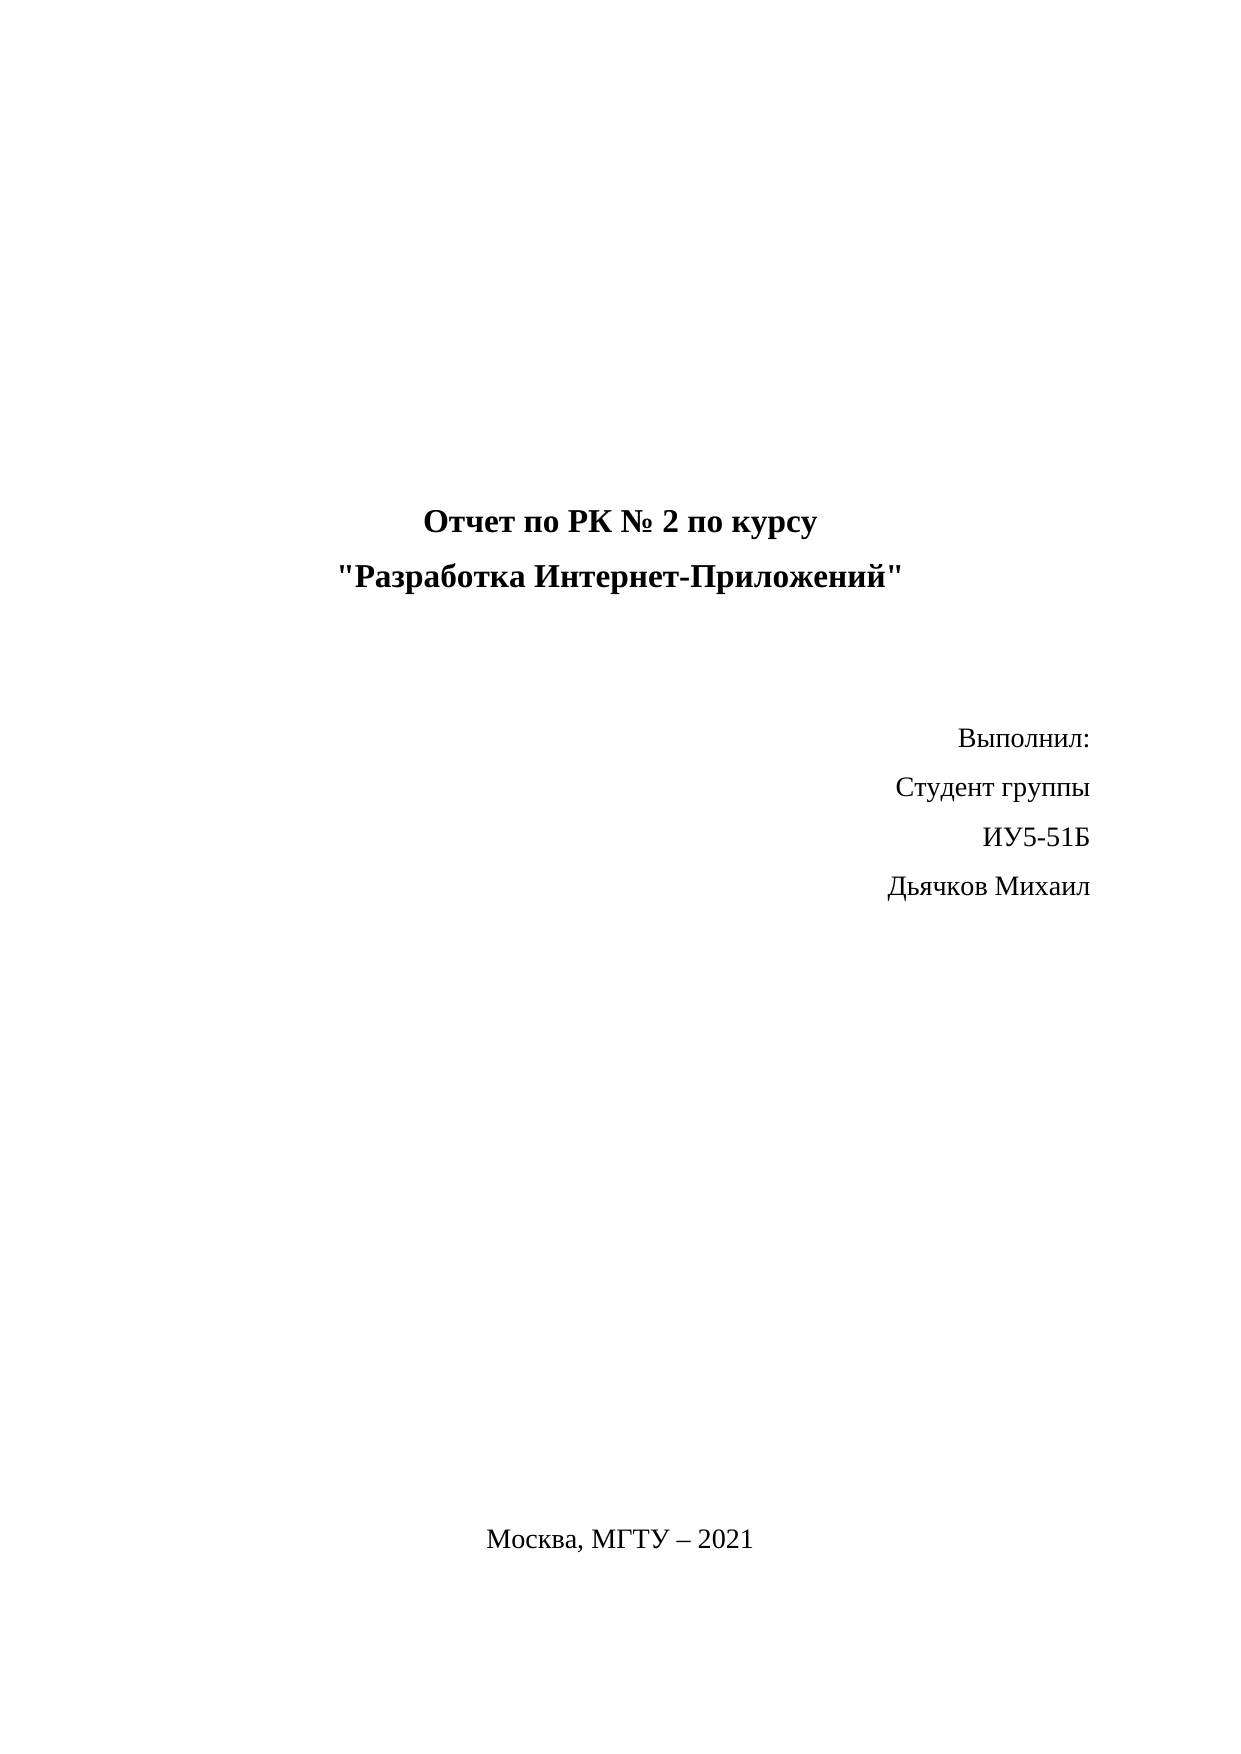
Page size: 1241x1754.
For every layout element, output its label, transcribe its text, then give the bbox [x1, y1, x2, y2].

text Дьячков Михаил [150, 869, 1090, 901]
text "Разработка Интернет-Приложений" [150, 556, 1090, 595]
text ИУ5-51Б [150, 819, 1090, 852]
text Студент группы [150, 771, 1090, 803]
text Отчет по РК № 2 по курсу [150, 501, 1090, 540]
text Москва, МГТУ – 2021 [150, 1522, 1090, 1554]
text Выполнил: [150, 721, 1090, 754]
